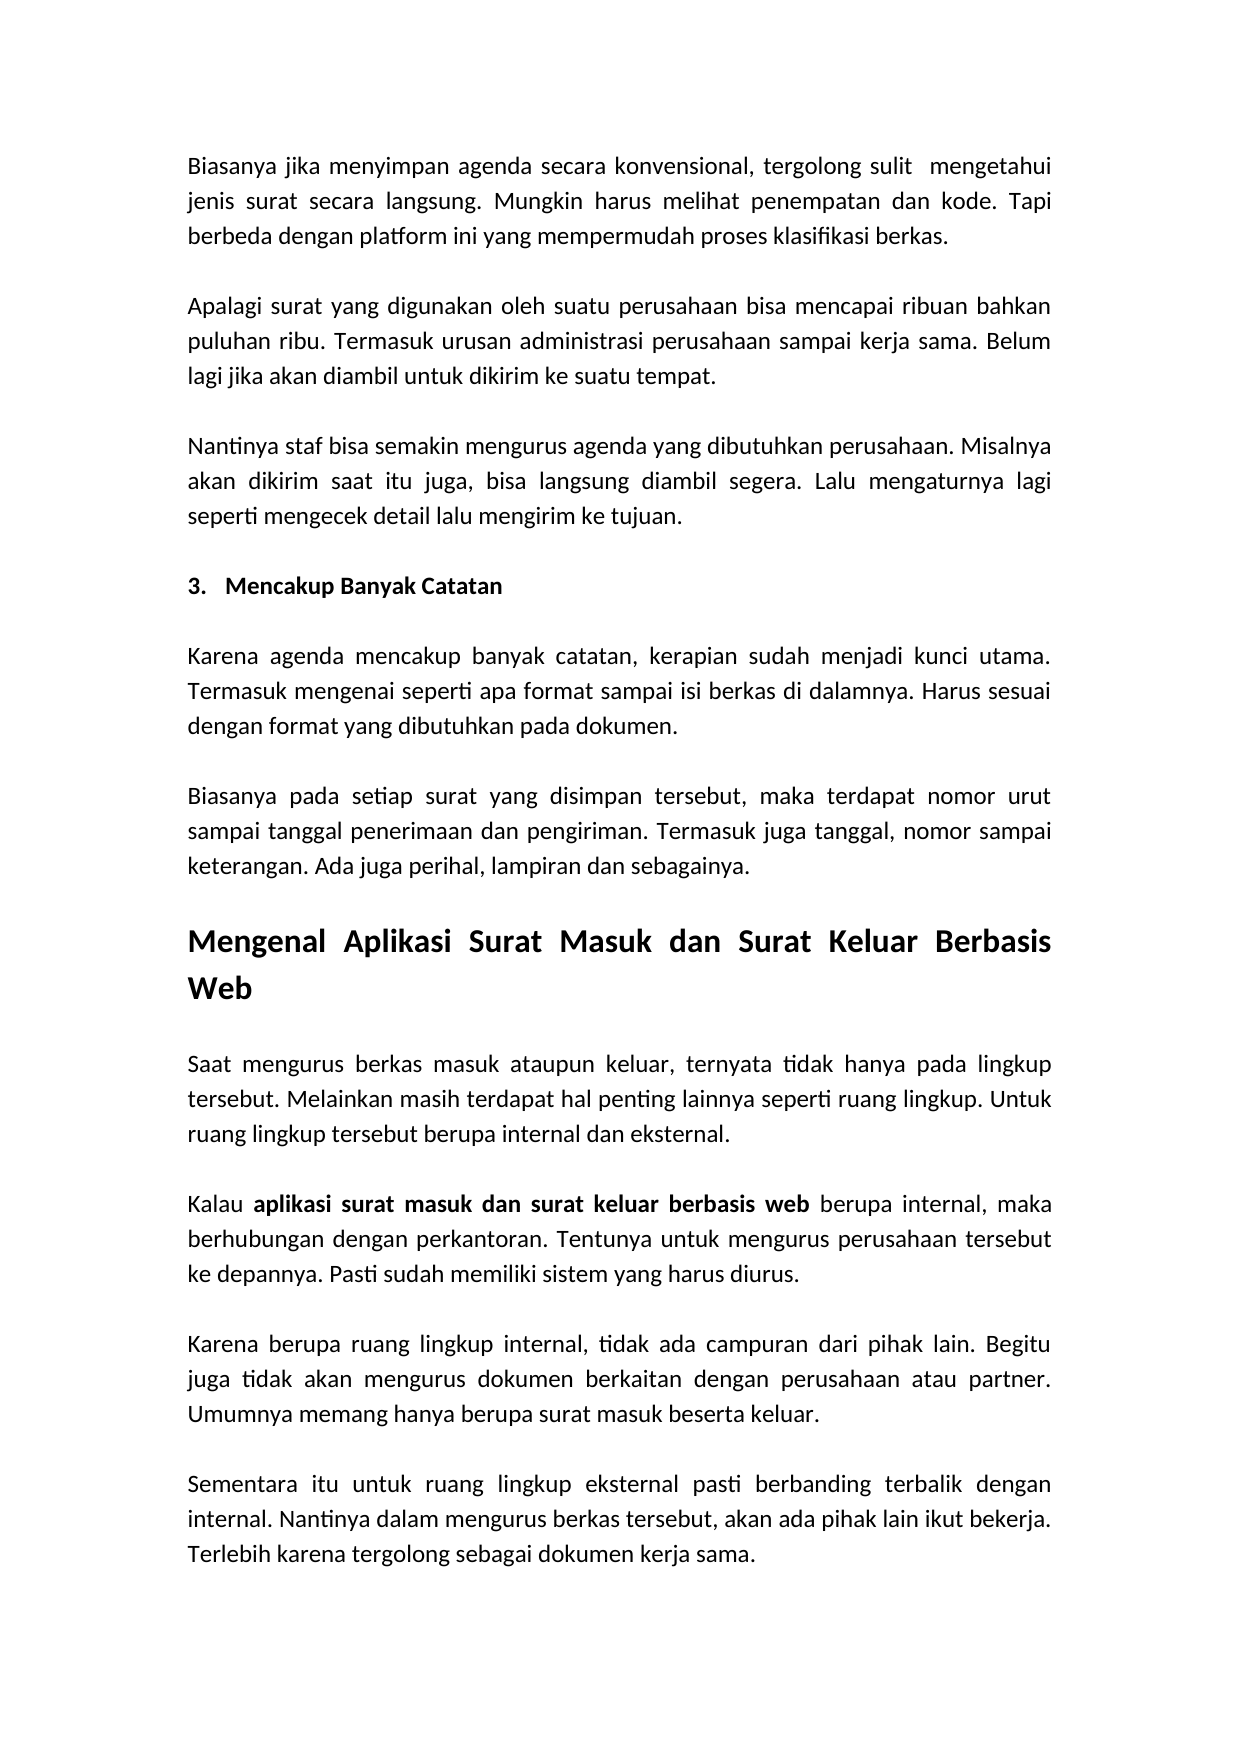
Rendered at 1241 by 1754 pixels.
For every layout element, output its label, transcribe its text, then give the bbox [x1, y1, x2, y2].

text Karena agenda mencakup banyak catatan, kerapian sudah menjadi kunci utama. Termasuk mengenai seperti apa format sampai isi berkas di dalamnya. Harus sesuai dengan format yang dibutuhkan pada dokumen. [187, 640, 1053, 741]
text Apalagi surat yang digunakan oleh suatu perusahaan bisa mencapai ribuan bahkan puluhan ribu. Termasuk urusan administrasi perusahaan sampai kerja sama. Belum lagi jika akan diambil untuk dikirim ke suatu tempat. [187, 290, 1053, 391]
text Biasanya pada setiap surat yang disimpan tersebut, maka terdapat nomor urut sampai tanggal penerimaan dan pengiriman. Termasuk juga tanggal, nomor sampai keterangan. Ada juga perihal, lampiran dan sebagainya. [187, 780, 1053, 881]
text Nantinya staf bisa semakin mengurus agenda yang dibutuhkan perusahaan. Misalnya akan dikirim saat itu juga, bisa langsung diambil segera. Lalu mengaturnya lagi seperti mengecek detail lalu mengirim ke tujuan. [187, 430, 1053, 531]
text Mengenal Aplikasi Surat Masuk dan Surat Keluar Berbasis Web [187, 920, 1053, 1007]
text Sementara itu untuk ruang lingkup eksternal pasti berbanding terbalik dengan internal. Nantinya dalam mengurus berkas tersebut, akan ada pihak lain ikut bekerja. Terlebih karena tergolong sebagai dokumen kerja sama. [187, 1468, 1053, 1569]
text Biasanya jika menyimpan agenda secara konvensional, tergolong sulit mengetahui jenis surat secara langsung. Mungkin harus melihat penempatan dan kode. Tapi berbeda dengan platform ini yang mempermudah proses klasifikasi berkas. [187, 150, 1053, 251]
text Karena berupa ruang lingkup internal, tidak ada campuran dari pihak lain. Begitu juga tidak akan mengurus dokumen berkaitan dengan perusahaan atau partner. Umumnya memang hanya berupa surat masuk beserta keluar. [187, 1328, 1053, 1429]
text Kalau aplikasi surat masuk dan surat keluar berbasis web berupa internal, maka berhubungan dengan perkantoran. Tentunya untuk mengurus perusahaan tersebut ke depannya. Pasti sudah memiliki sistem yang harus diurus. [187, 1188, 1053, 1289]
text Saat mengurus berkas masuk ataupun keluar, ternyata tidak hanya pada lingkup tersebut. Melainkan masih terdapat hal penting lainnya seperti ruang lingkup. Untuk ruang lingkup tersebut berupa internal dan eksternal. [187, 1048, 1053, 1149]
list Mencakup Banyak Catatan [187, 570, 1053, 601]
